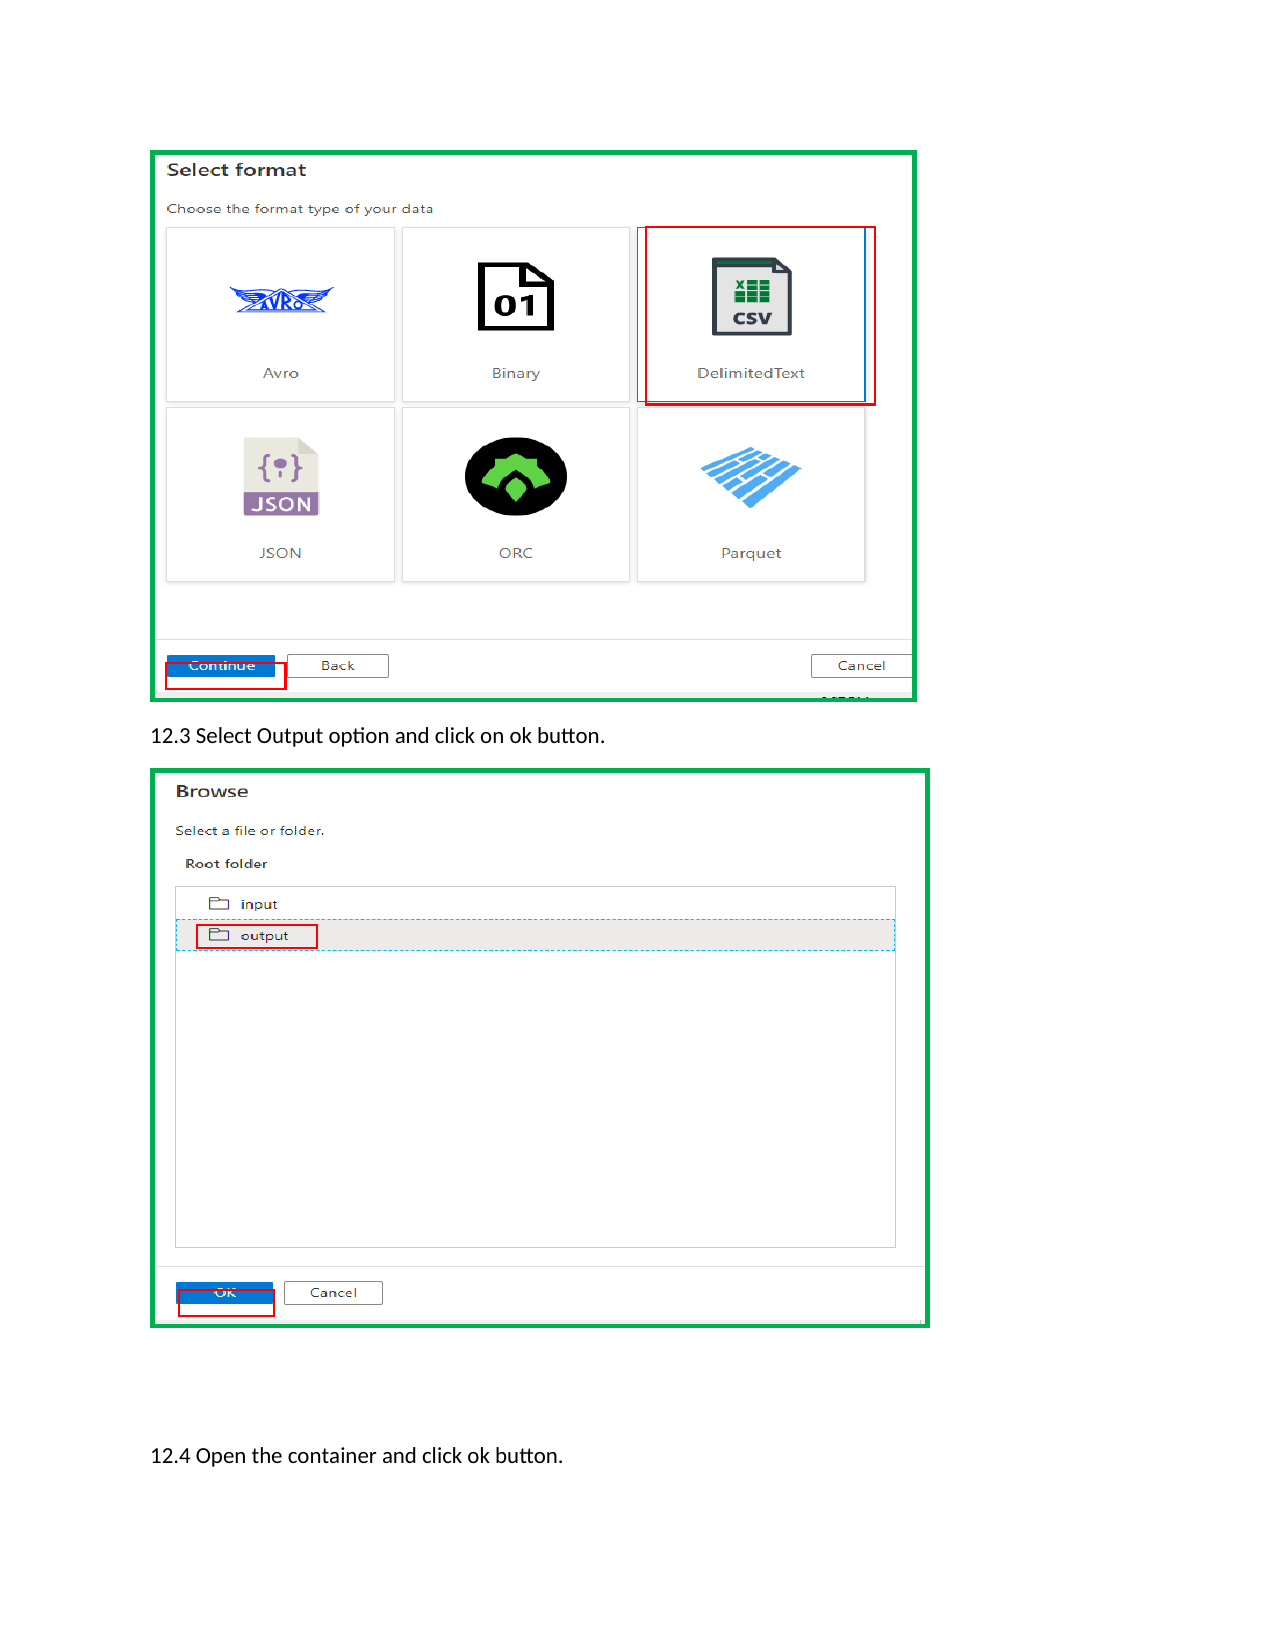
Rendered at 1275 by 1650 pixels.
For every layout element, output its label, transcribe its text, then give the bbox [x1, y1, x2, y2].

text 12.3 Select Output option and click on ok button. [150, 721, 1125, 749]
text 12.4 Open the container and click ok button. [150, 1441, 1125, 1469]
picture [155, 773, 925, 1324]
picture [155, 155, 912, 698]
